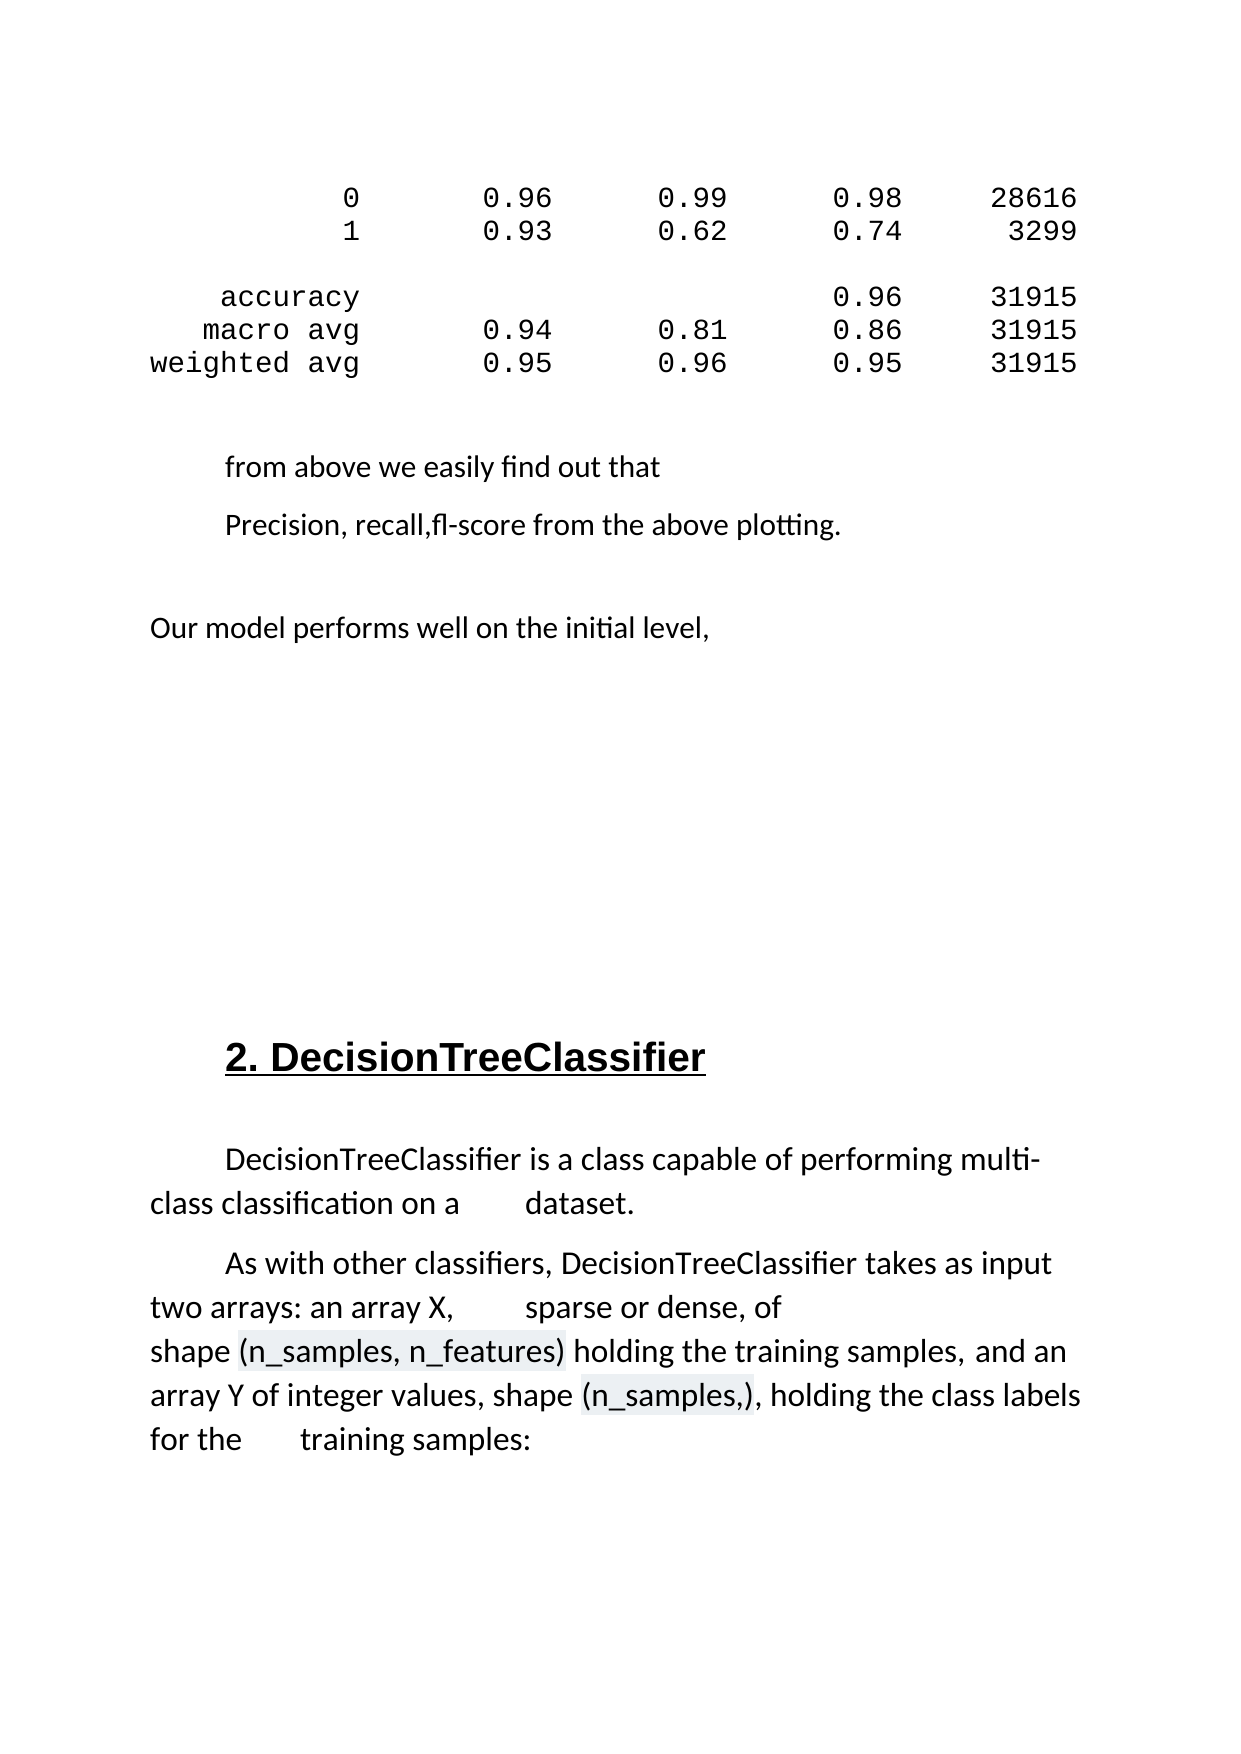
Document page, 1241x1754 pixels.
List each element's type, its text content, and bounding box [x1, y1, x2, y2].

text weighted avg 0.95 0.96 0.95 31915 [150, 348, 1090, 381]
subtitle 2. DecisionTreeClassifier [150, 1033, 1090, 1080]
text 1 0.93 0.62 0.74 3299 [150, 216, 1090, 249]
text DecisionTreeClassifier is a class capable of performing multi-class classification on a dataset. [150, 1138, 1090, 1222]
subtitle Our model performs well on the initial level, [150, 608, 1090, 646]
text accuracy 0.96 31915 [150, 282, 1090, 315]
subtitle Precision, recall,fl-score from the above plotting. [150, 505, 1090, 543]
text macro avg 0.94 0.81 0.86 31915 [150, 315, 1090, 348]
text As with other classifiers, DecisionTreeClassifier takes as input two arrays: an array X, sparse or dense, of shape (n_samples, n_features) holding the training samples, and an array Y of integer values, shape (n_samples,), holding the class labels for the training samples: [150, 1242, 1090, 1459]
list from above we easily find out that [225, 447, 1090, 485]
text 0 0.96 0.99 0.98 28616 [150, 183, 1090, 216]
